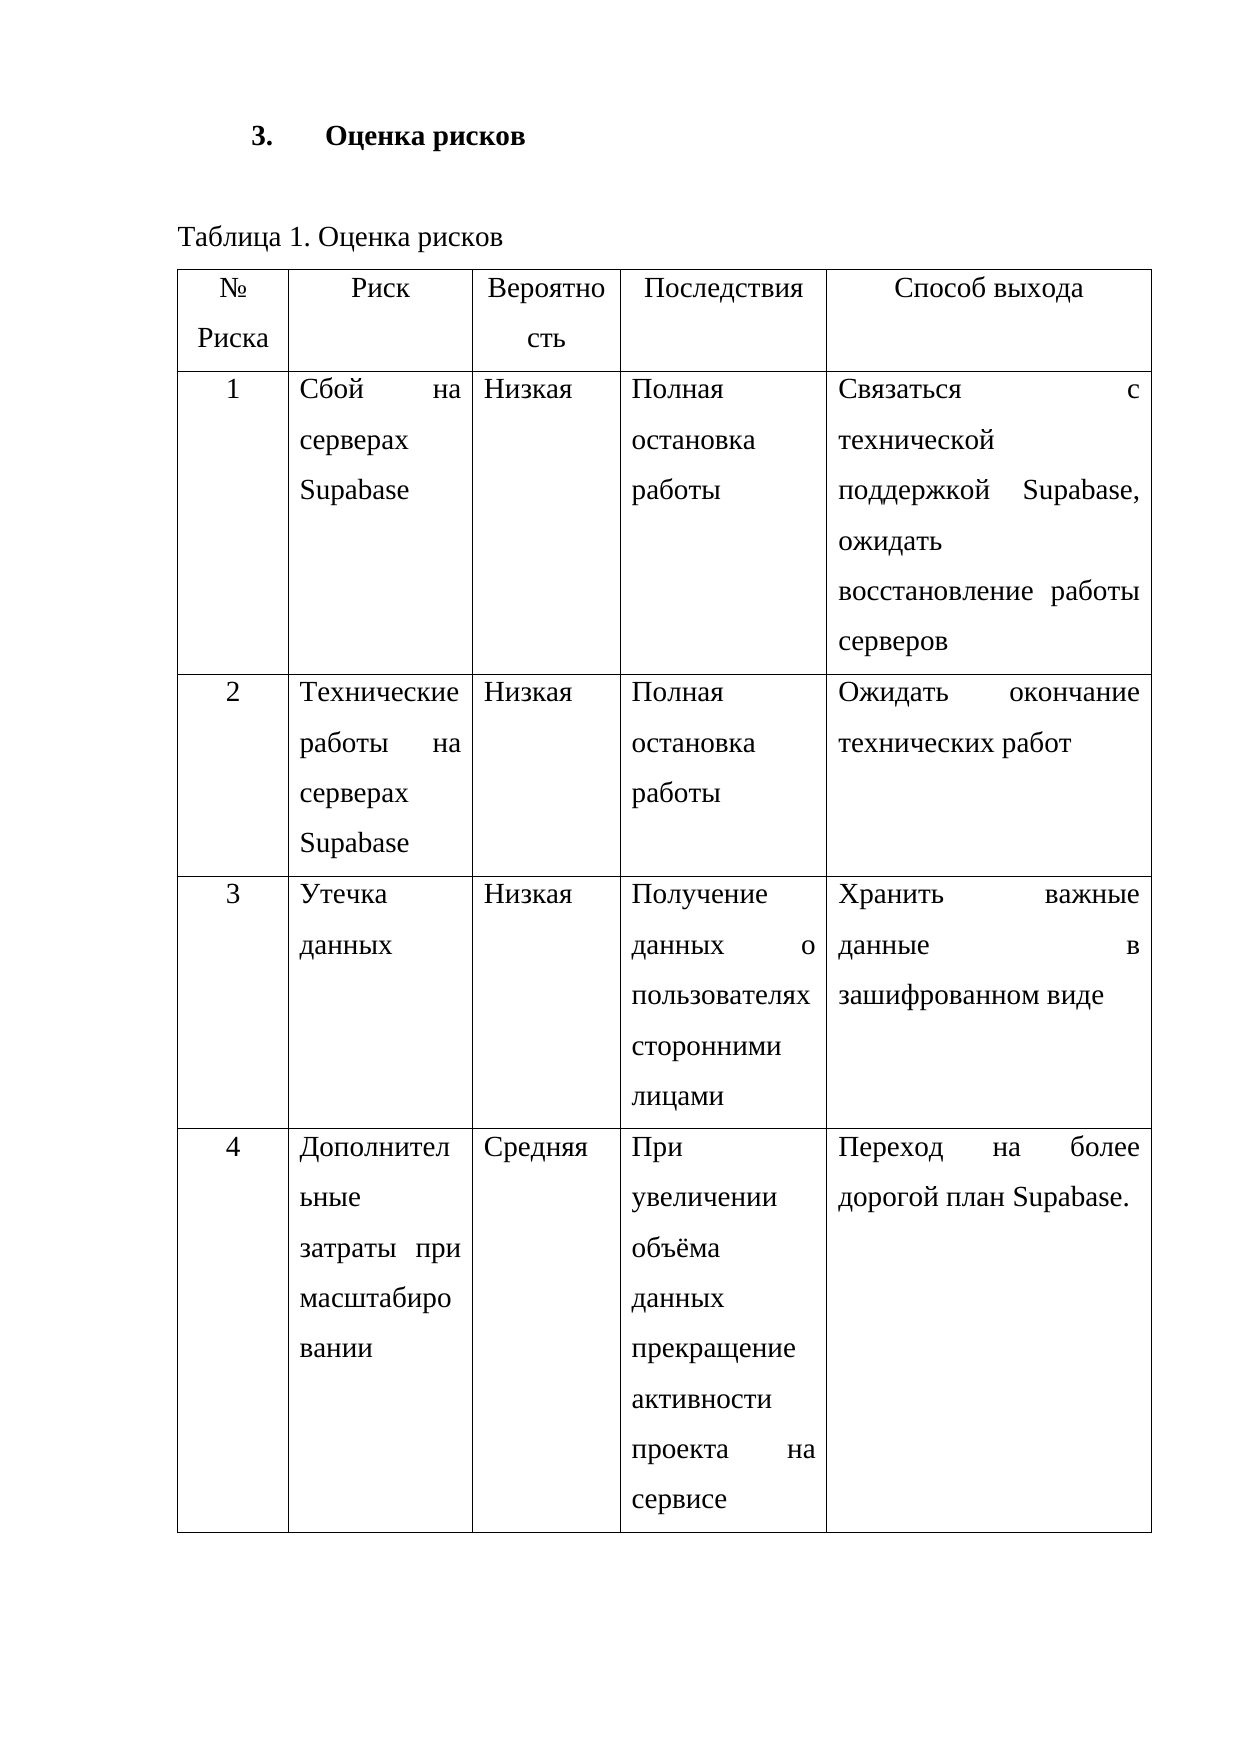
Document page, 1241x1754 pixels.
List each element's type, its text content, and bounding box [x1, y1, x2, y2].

table_header Риск [289, 270, 472, 371]
table_cell Хранить важные данные в зашифрованном виде [827, 877, 1151, 1128]
table_cell Дополнительные затраты при масштабировании [289, 1129, 472, 1532]
subtitle Оценка рисков [177, 118, 1152, 152]
table_header № Риска [178, 270, 288, 371]
table_cell Технические работы на серверах Supabase [289, 675, 472, 876]
table_header Способ выхода [827, 270, 1151, 371]
table_cell Низкая [473, 877, 620, 1128]
table_cell Полная остановка работы [621, 675, 826, 876]
table_cell Переход на более дорогой план Supabase. [827, 1129, 1151, 1532]
table_cell При увеличении объёма данных прекращение активности проекта на сервисе [621, 1129, 826, 1532]
table_cell Связаться с технической поддержкой Supabase, ожидать восстановление работы серверов [827, 372, 1151, 673]
table_cell 4 [178, 1129, 288, 1532]
table_cell Утечка данных [289, 877, 472, 1128]
table_header Вероятность [473, 270, 620, 371]
table_cell Получение данных о пользователях сторонними лицами [621, 877, 826, 1128]
table_cell Полная остановка работы [621, 372, 826, 673]
table_cell Ожидать окончание технических работ [827, 675, 1151, 876]
table_cell Сбой на серверах Supabase [289, 372, 472, 673]
table_cell 2 [178, 675, 288, 876]
table_cell Низкая [473, 372, 620, 673]
table_cell 1 [178, 372, 288, 673]
table_cell Низкая [473, 675, 620, 876]
table_header Последствия [621, 270, 826, 371]
table_cell 3 [178, 877, 288, 1128]
text Таблица 1. Оценка рисков [177, 219, 1152, 252]
table_cell Средняя [473, 1129, 620, 1532]
